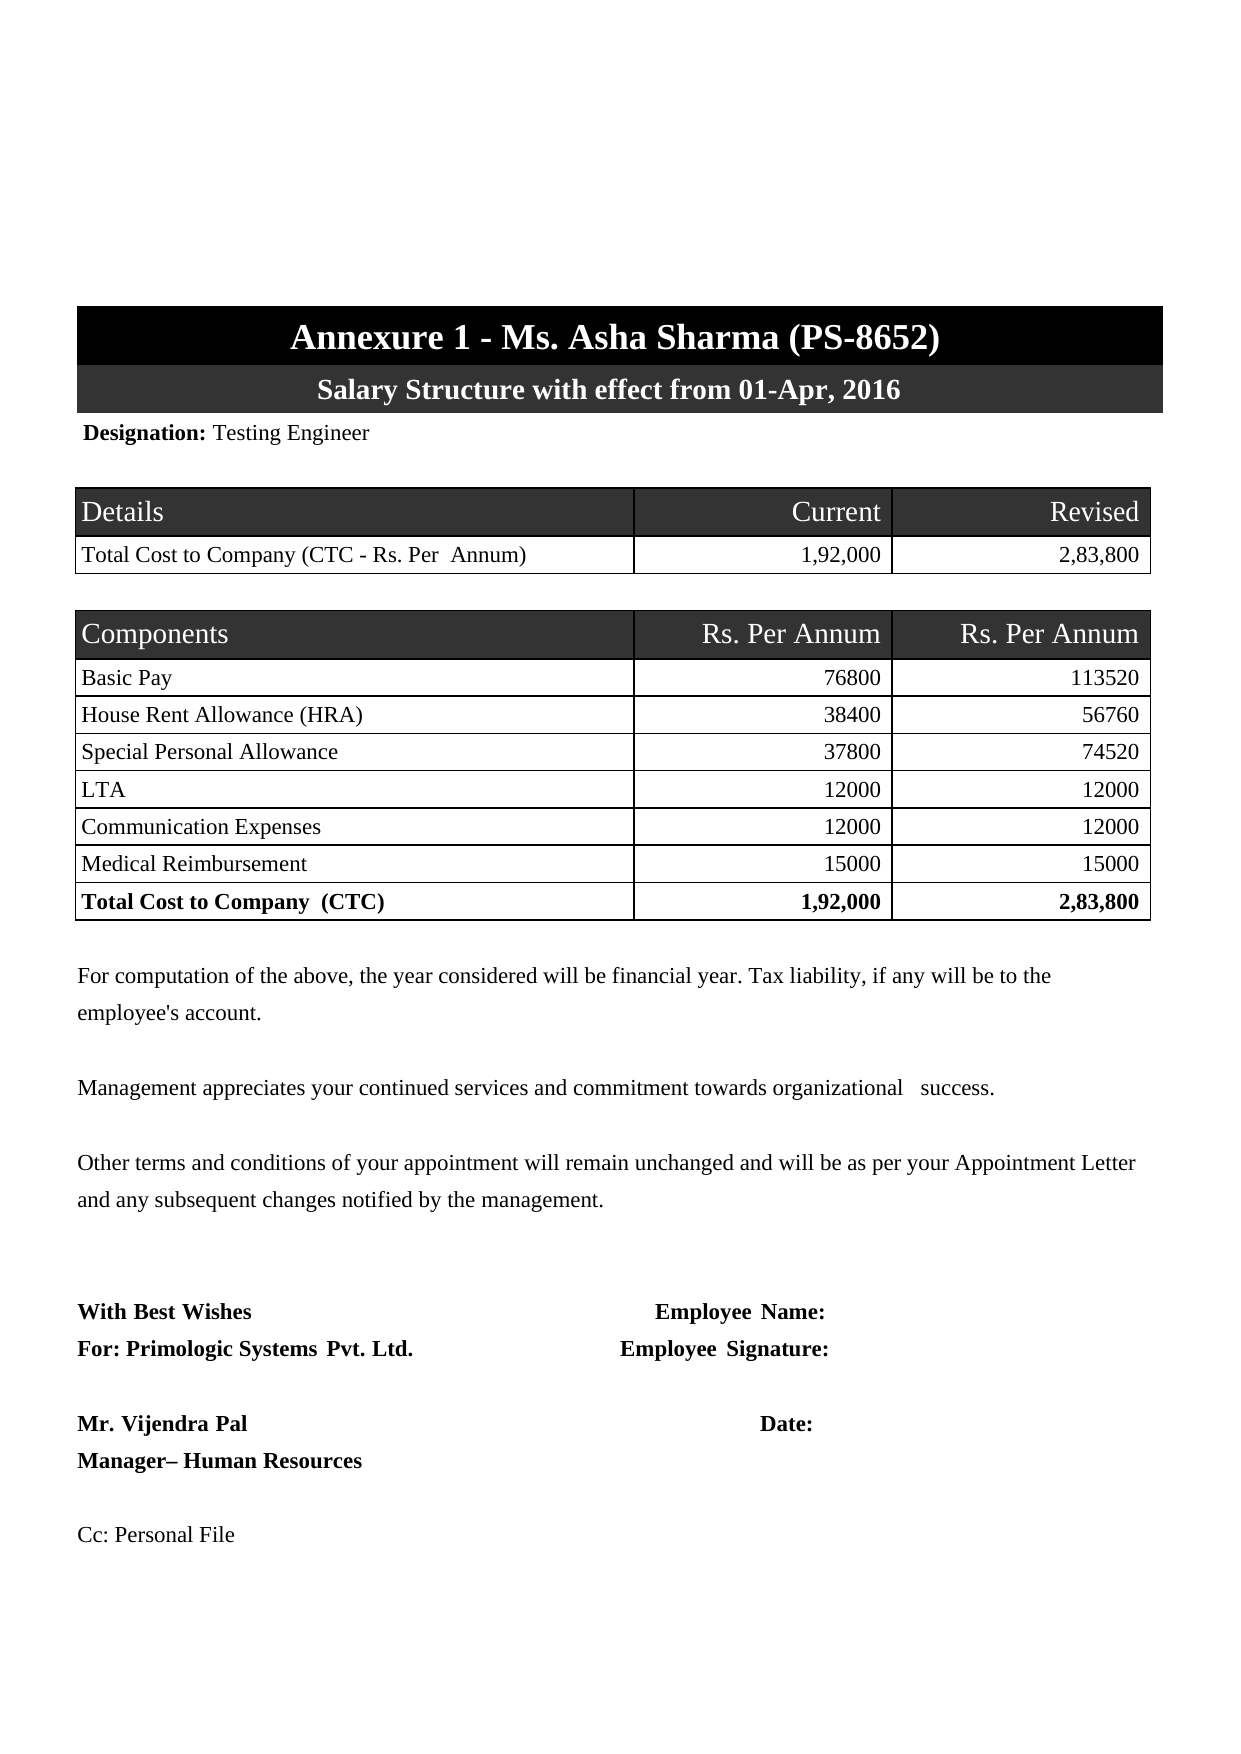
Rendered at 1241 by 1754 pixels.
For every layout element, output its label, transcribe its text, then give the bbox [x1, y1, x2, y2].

table_header Current [635, 489, 891, 535]
table_cell Salary Structure with effect from 01-Apr, 2016 [77, 365, 1163, 413]
text Mr. Vijendra Pal Date: [77, 1410, 1152, 1436]
table_cell 74520 [893, 734, 1150, 770]
table_cell 56760 [893, 697, 1150, 732]
table_cell 1,92,000 [635, 883, 891, 919]
text For computation of the above, the year considered will be financial year. Tax liability, if any will be to the employee's account. [77, 962, 1152, 1026]
table_cell 15000 [893, 846, 1150, 882]
table_cell Basic Pay [76, 660, 633, 695]
table_cell 113520 [893, 660, 1150, 695]
table_cell 2,83,800 [893, 883, 1150, 919]
text For: Primologic Systems Pvt. Ltd. Employee Signature: [77, 1335, 1152, 1362]
table_header Details [76, 489, 633, 535]
table_cell House Rent Allowance (HRA) [76, 697, 633, 732]
table_cell 76800 [635, 660, 891, 695]
table_cell 12000 [893, 809, 1150, 844]
table_header Components [76, 611, 633, 658]
table_cell Designation: Testing Engineer [77, 414, 1163, 451]
table_cell LTA [76, 771, 633, 807]
table_header Rs. Per Annum [635, 611, 891, 658]
table_cell Medical Reimbursement [76, 846, 633, 882]
table_header Rs. Per Annum [893, 611, 1150, 658]
table_cell Total Cost to Company (CTC - Rs. Per Annum) [76, 537, 633, 573]
text Manager– Human Resources [77, 1447, 1152, 1474]
table_cell Total Cost to Company (CTC) [76, 883, 633, 919]
text Management appreciates your continued services and commitment towards organizational success. [77, 1074, 1152, 1100]
table_cell 37800 [635, 734, 891, 770]
table_cell 12000 [635, 809, 891, 844]
subtitle With Best Wishes Employee Name: [77, 1298, 1152, 1324]
table_cell 38400 [635, 697, 891, 732]
table_cell Special Personal Allowance [76, 734, 633, 770]
table_cell 1,92,000 [635, 537, 891, 573]
text Cc: Personal File [77, 1522, 1152, 1548]
table_cell 15000 [635, 846, 891, 882]
text Other terms and conditions of your appointment will remain unchanged and will be as per your Appointment Letter and any subsequent changes notified by the management. [77, 1148, 1152, 1212]
table_header Revised [893, 489, 1150, 535]
table_cell 12000 [893, 771, 1150, 807]
table_cell 2,83,800 [893, 537, 1150, 573]
table_cell 12000 [635, 771, 891, 807]
table_header Annexure 1 - Ms. Asha Sharma (PS-8652) [77, 306, 1163, 365]
table_cell Communication Expenses [76, 809, 633, 844]
